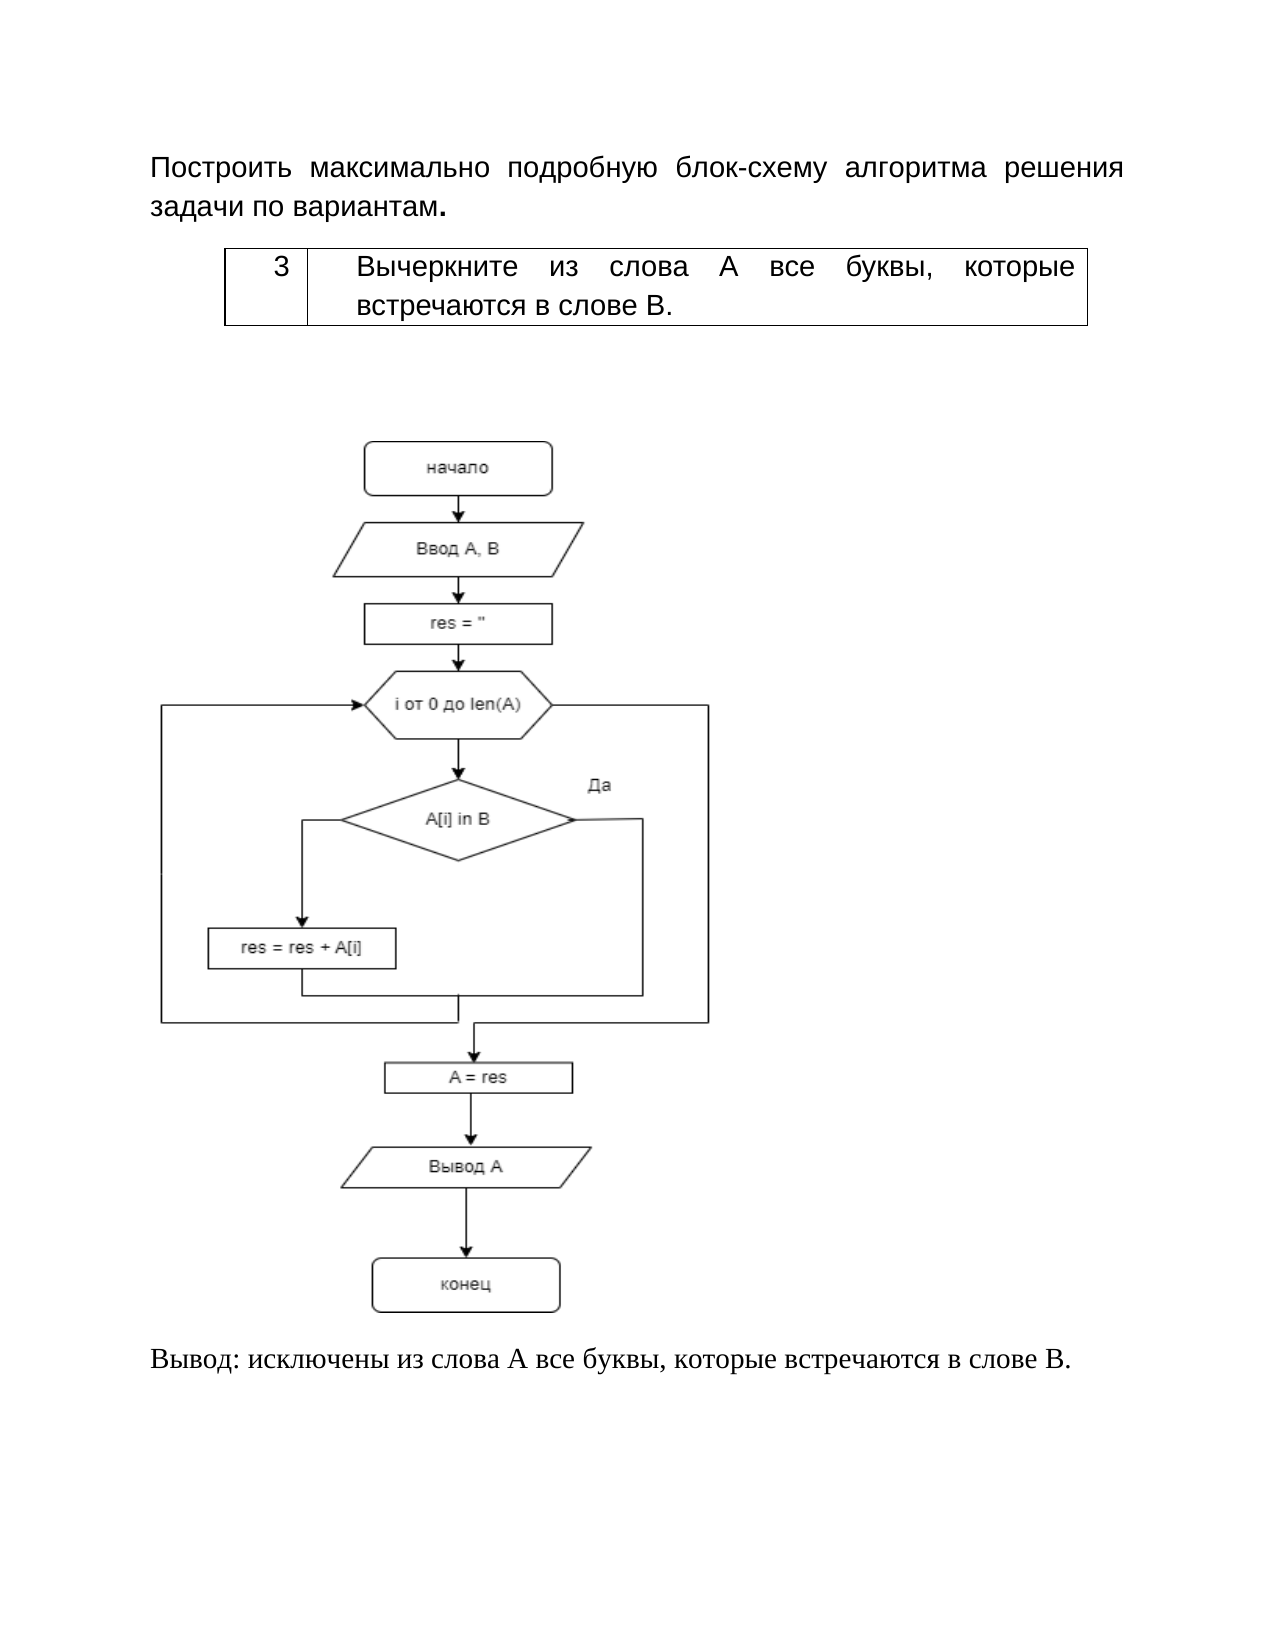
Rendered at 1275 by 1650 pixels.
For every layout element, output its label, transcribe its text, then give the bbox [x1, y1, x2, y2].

table_header Вычеркните из слова А все буквы, которые встречаются в слове В. [308, 249, 1087, 325]
text Построить максимально подробную блок-схему алгоритма решения задачи по вариантам. [150, 150, 1125, 222]
table_header 3 [226, 249, 307, 325]
picture [150, 441, 722, 1313]
text Вывод: исключены из слова А все буквы, которые встречаются в слове В. [150, 1342, 1125, 1375]
